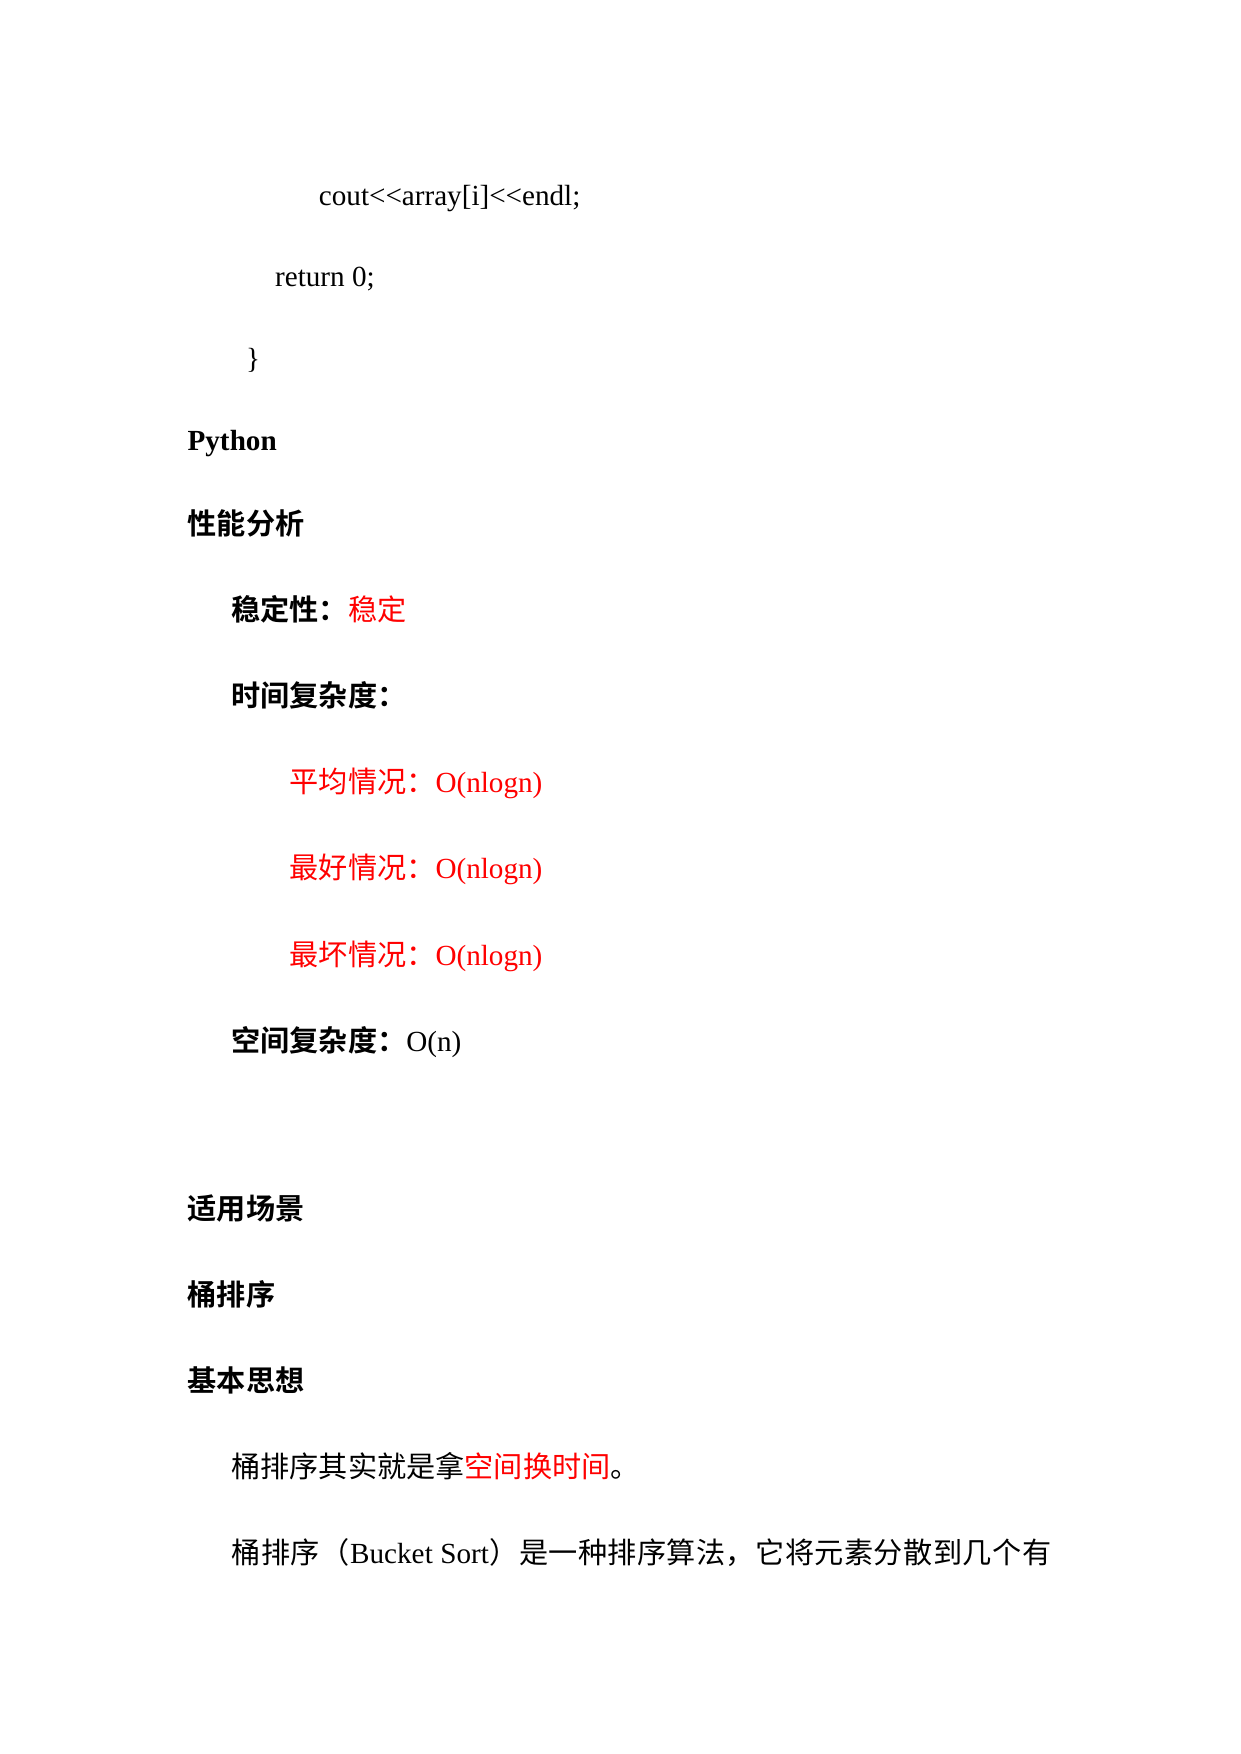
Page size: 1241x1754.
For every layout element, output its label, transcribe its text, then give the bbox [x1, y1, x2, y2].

text 桶排序其实就是拿空间换时间。 [187, 1432, 1053, 1497]
text 最坏情况：O(nlogn) [289, 920, 1053, 985]
text 平均情况：O(nlogn) [289, 747, 1053, 812]
text 时间复杂度： [187, 661, 1053, 726]
text 空间复杂度：O(n) [187, 1006, 1053, 1071]
subtitle 基本思想 [187, 1346, 1053, 1411]
text 稳定性：稳定 [187, 575, 1053, 640]
subtitle 桶排序 [187, 1260, 1053, 1325]
text 桶排序（Bucket Sort）是一种排序算法，它将元素分散到几个有限数量的桶中，对每个桶中的元素分别进行排序，然后按顺序将各个桶中的元素合并成最终的排序结果。 [187, 1518, 1053, 1583]
text cout<<array[i]<<endl; [246, 162, 1053, 227]
text 最好情况：O(nlogn) [289, 834, 1053, 899]
subtitle Python [187, 407, 1053, 472]
text return 0; [246, 244, 1053, 309]
text } [246, 326, 1053, 391]
subtitle 性能分析 [187, 489, 1053, 554]
subtitle 适用场景 [187, 1174, 1053, 1239]
